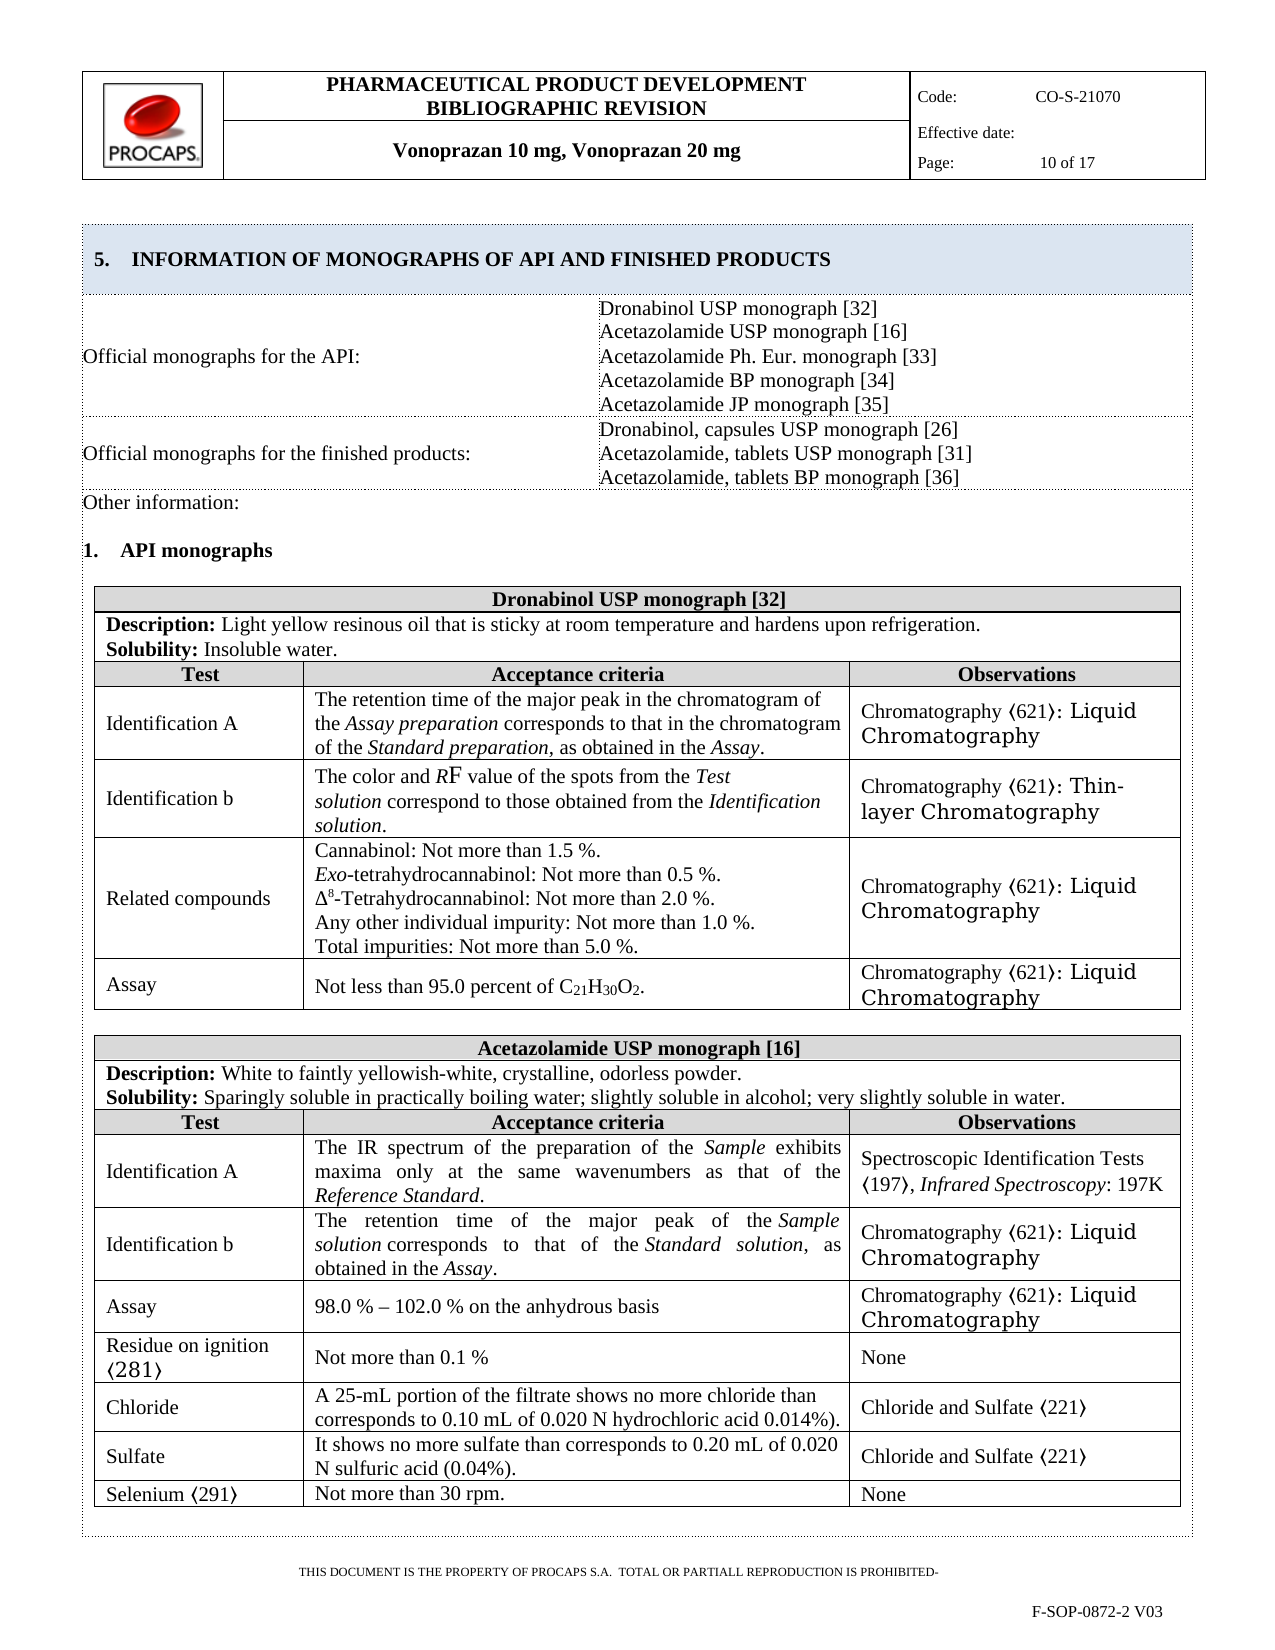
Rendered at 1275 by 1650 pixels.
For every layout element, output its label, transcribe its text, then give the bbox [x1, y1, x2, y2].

table_cell Dronabinol, capsules USP monograph [26] Acetazolamide, tablets USP monograph [31] Acetazolamide, tablets BP monograph [36] [599, 416, 1192, 489]
table_cell Other information: API monographs Drug product monographs [83, 489, 1192, 1536]
table_header INFORMATION OF MONOGRAPHS OF API AND FINISHED PRODUCTS [83, 224, 1192, 294]
table_cell Official monographs for the API: [83, 294, 599, 416]
table_cell Dronabinol USP monograph [32] Acetazolamide USP monograph [16] Acetazolamide Ph. Eur. monograph [33] Acetazolamide BP monograph [34] Acetazolamide JP monograph [35] [599, 294, 1192, 416]
picture [103, 83, 203, 168]
table_cell Official monographs for the finished products: [83, 416, 599, 489]
